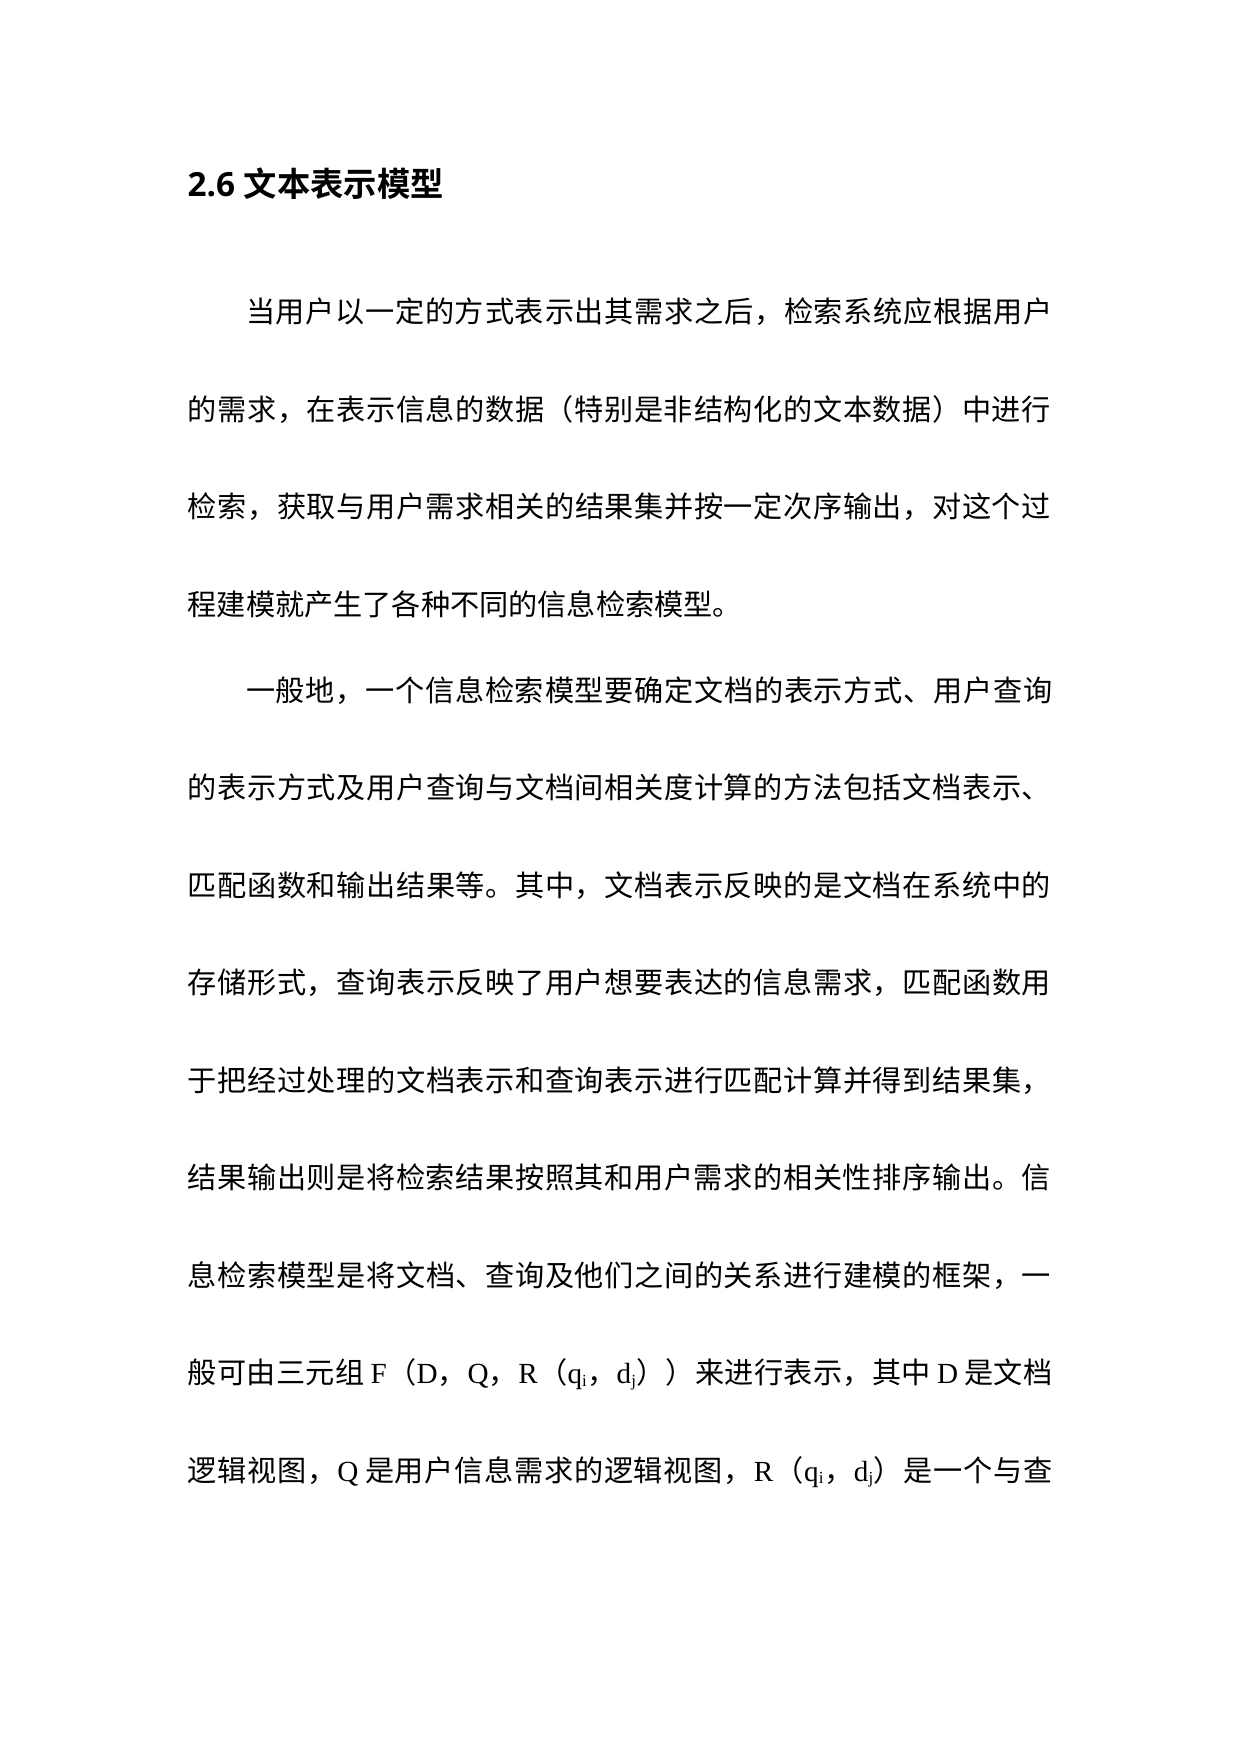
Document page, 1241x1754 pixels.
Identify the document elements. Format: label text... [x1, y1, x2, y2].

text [187, 656, 1053, 1501]
subtitle 2.6 文本表示模型 [187, 150, 1053, 215]
text 当用户以一定的方式表示出其需求之后，检索系统应根据用户的需求，在表示信息的数据（特别是非结构化的文本数据）中进行检索，获取与用户需求相关的结果集并按一定次序输出，对这个过程建模就产生了各种不同的信息检索模型。 [187, 277, 1053, 635]
